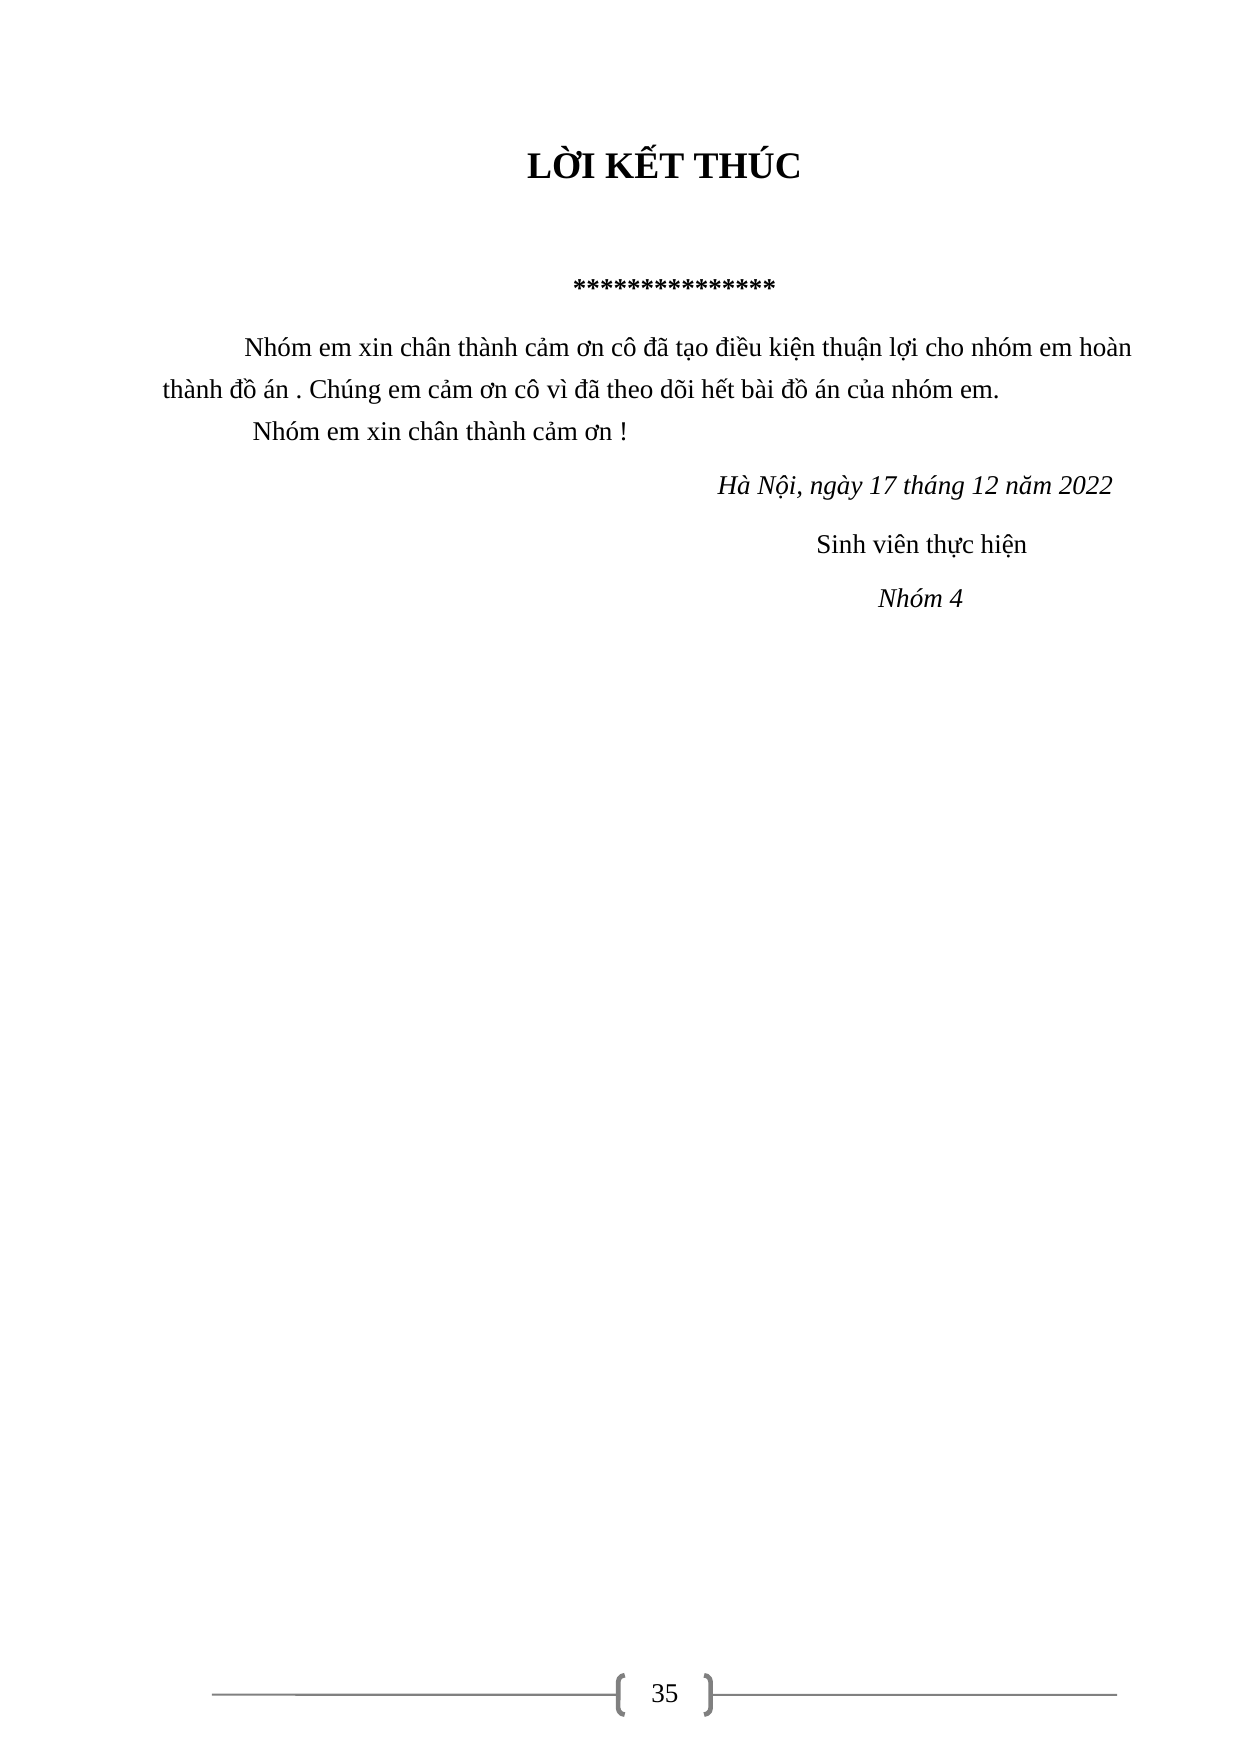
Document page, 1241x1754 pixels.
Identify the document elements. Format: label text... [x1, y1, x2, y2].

text Hà Nội, ngày 17 tháng 12 năm 2022 [717, 469, 1186, 501]
text Sinh viên thực hiện [582, 528, 1186, 559]
text Nhóm em xin chân thành cảm ơn cô đã tạo điều kiện thuận lợi cho nhóm em hoàn thành đồ án . Chúng em cảm ơn cô vì đã theo dõi hết bài đồ án của nhóm em. Nhóm em xin chân thành cảm ơn ! [162, 331, 1186, 446]
text *************** [162, 272, 1186, 303]
subtitle LỜI KẾT THÚC [177, 143, 1152, 186]
text Nhóm 4 [582, 583, 1186, 614]
